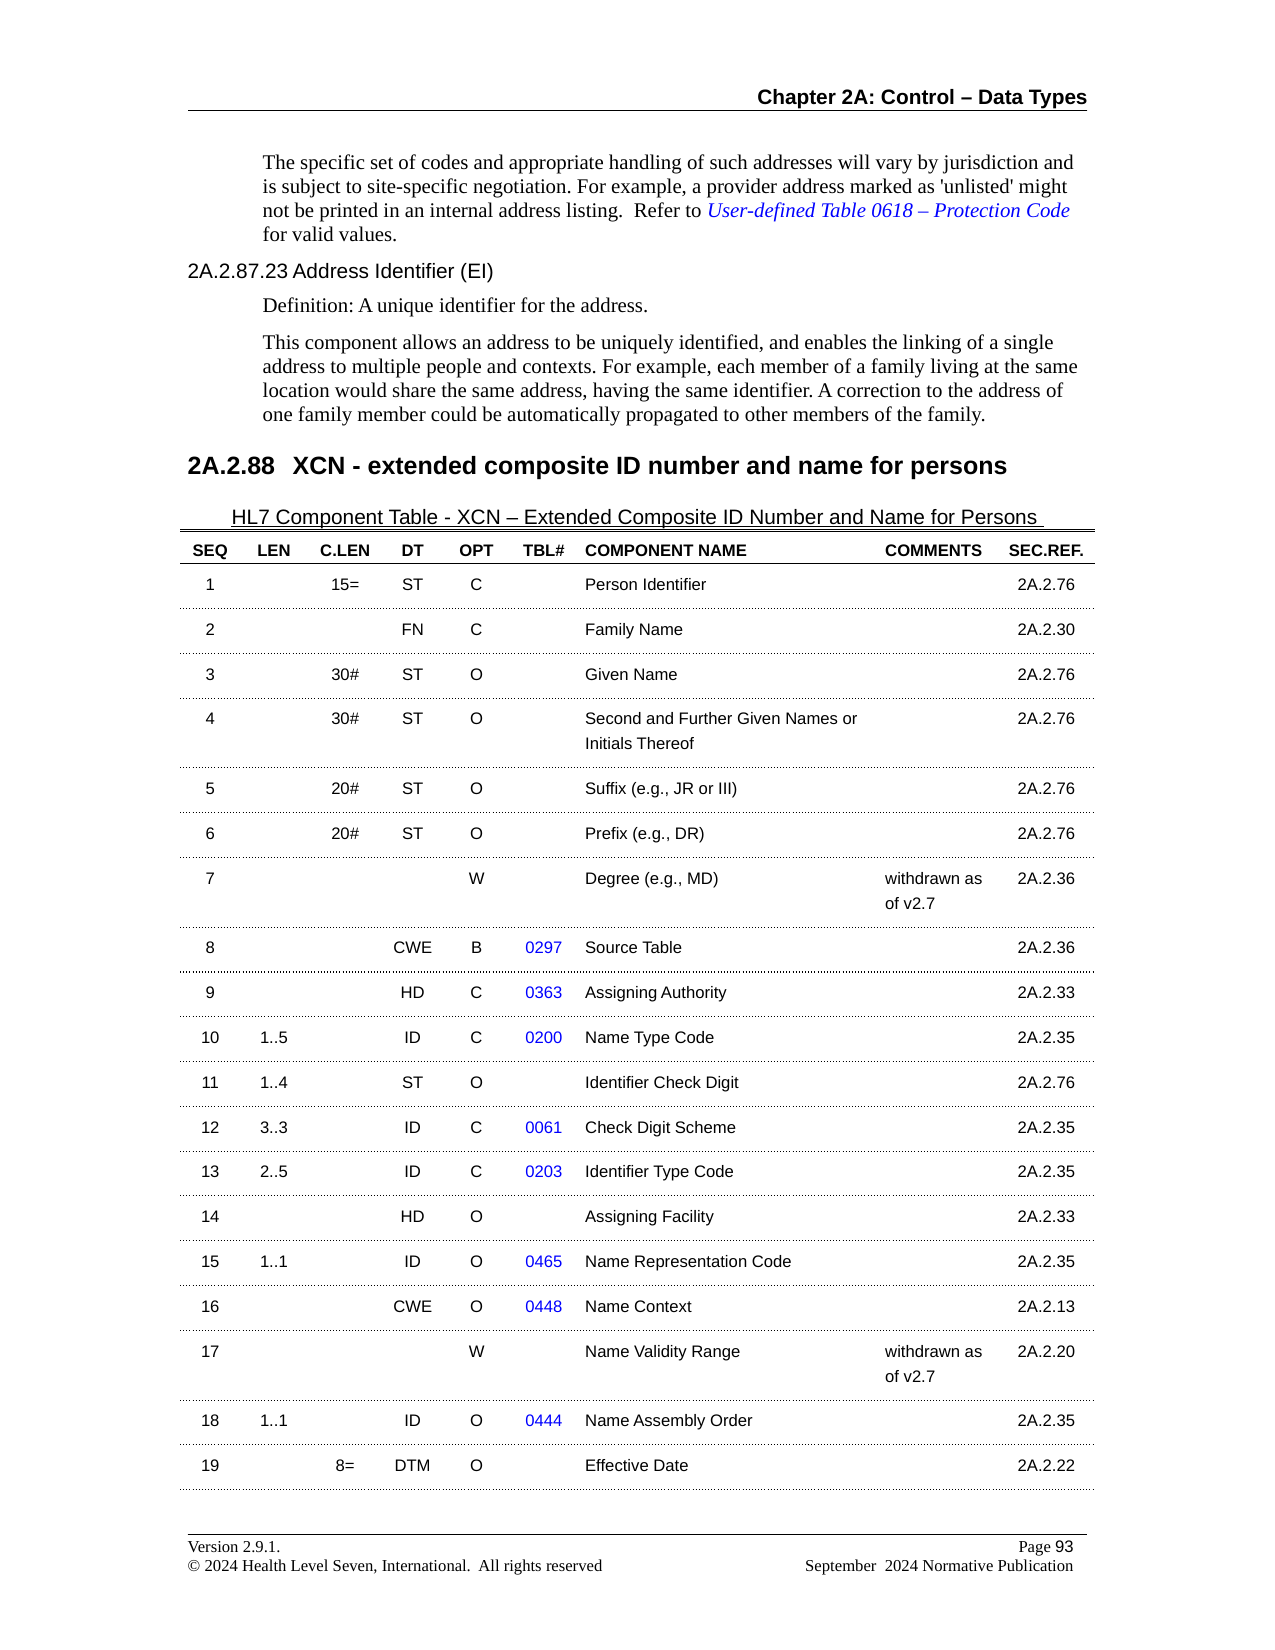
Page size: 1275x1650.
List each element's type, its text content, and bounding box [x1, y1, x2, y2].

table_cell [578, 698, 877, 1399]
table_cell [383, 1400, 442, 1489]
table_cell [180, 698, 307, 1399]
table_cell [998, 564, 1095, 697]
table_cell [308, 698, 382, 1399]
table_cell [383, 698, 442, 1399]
text The specific set of codes and appropriate handling of such addresses will vary by jurisdiction and is subject to site-specific negotiation. For example, a provider address marked as 'unlisted' might not be printed in an internal address listing. Refer to User-defined Table 0618 – Protection Code for valid values. [262, 150, 1087, 246]
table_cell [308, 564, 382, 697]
subtitle Address Identifier (EI) [187, 259, 1087, 283]
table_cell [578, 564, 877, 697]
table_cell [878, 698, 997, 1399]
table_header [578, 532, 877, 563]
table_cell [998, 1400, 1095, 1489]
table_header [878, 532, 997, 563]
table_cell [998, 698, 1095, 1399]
text Definition: A unique identifier for the address. [262, 293, 1087, 317]
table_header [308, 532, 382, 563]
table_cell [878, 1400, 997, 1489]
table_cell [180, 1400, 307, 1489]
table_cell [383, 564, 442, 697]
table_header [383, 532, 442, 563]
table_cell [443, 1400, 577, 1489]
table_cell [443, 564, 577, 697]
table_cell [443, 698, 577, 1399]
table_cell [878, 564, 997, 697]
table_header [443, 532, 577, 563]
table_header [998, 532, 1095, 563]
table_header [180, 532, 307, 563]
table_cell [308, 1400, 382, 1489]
text HL7 Component Table - XCN – Extended Composite ID Number and Name for Persons [187, 505, 1087, 529]
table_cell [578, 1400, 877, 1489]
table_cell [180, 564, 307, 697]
text This component allows an address to be uniquely identified, and enables the linking of a single address to multiple people and contexts. For example, each member of a family living at the same location would share the same address, having the same identifier. A correction to the address of one family member could be automatically propagated to other members of the family. [262, 330, 1087, 426]
subtitle XCN - extended composite ID number and name for persons [187, 451, 1087, 480]
